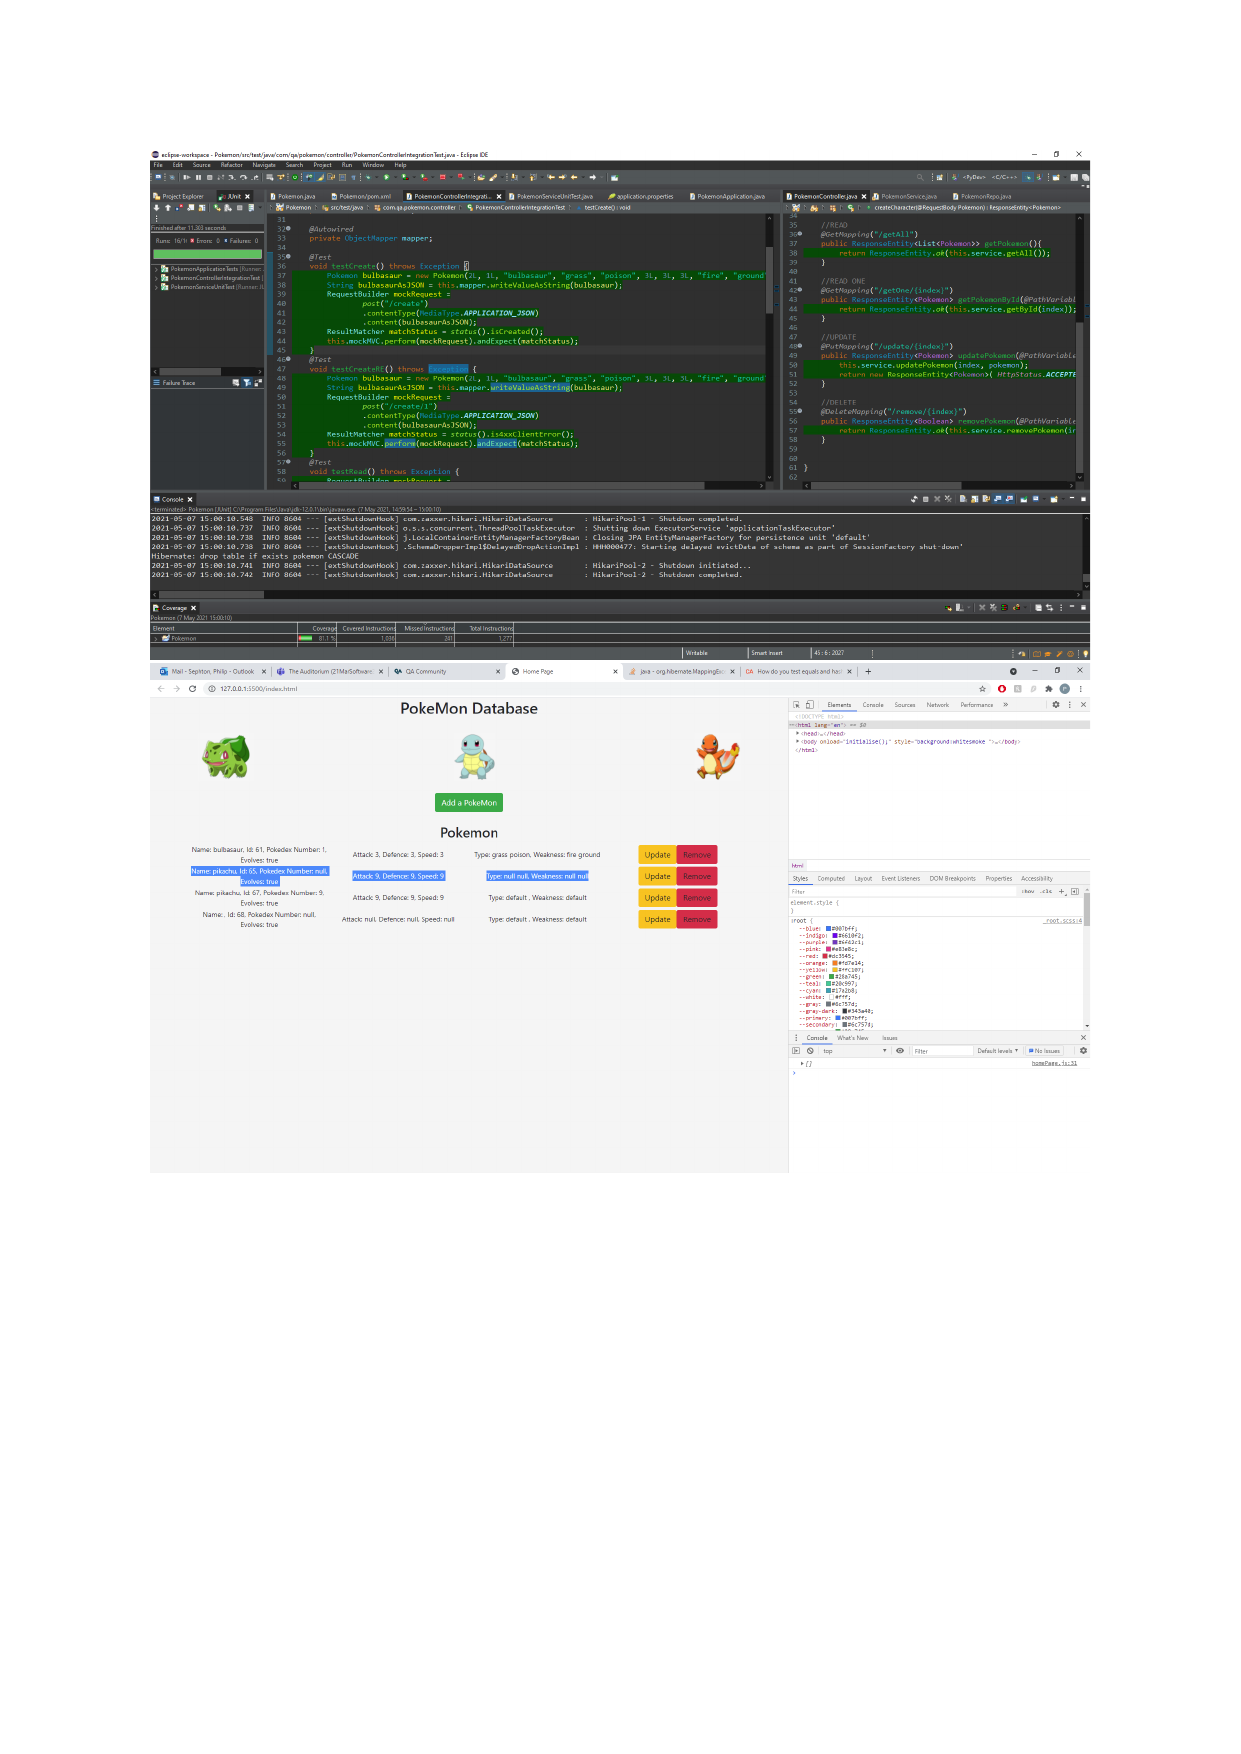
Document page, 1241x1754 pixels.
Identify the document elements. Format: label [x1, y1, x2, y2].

picture [150, 663, 1091, 1173]
picture [150, 150, 1091, 660]
